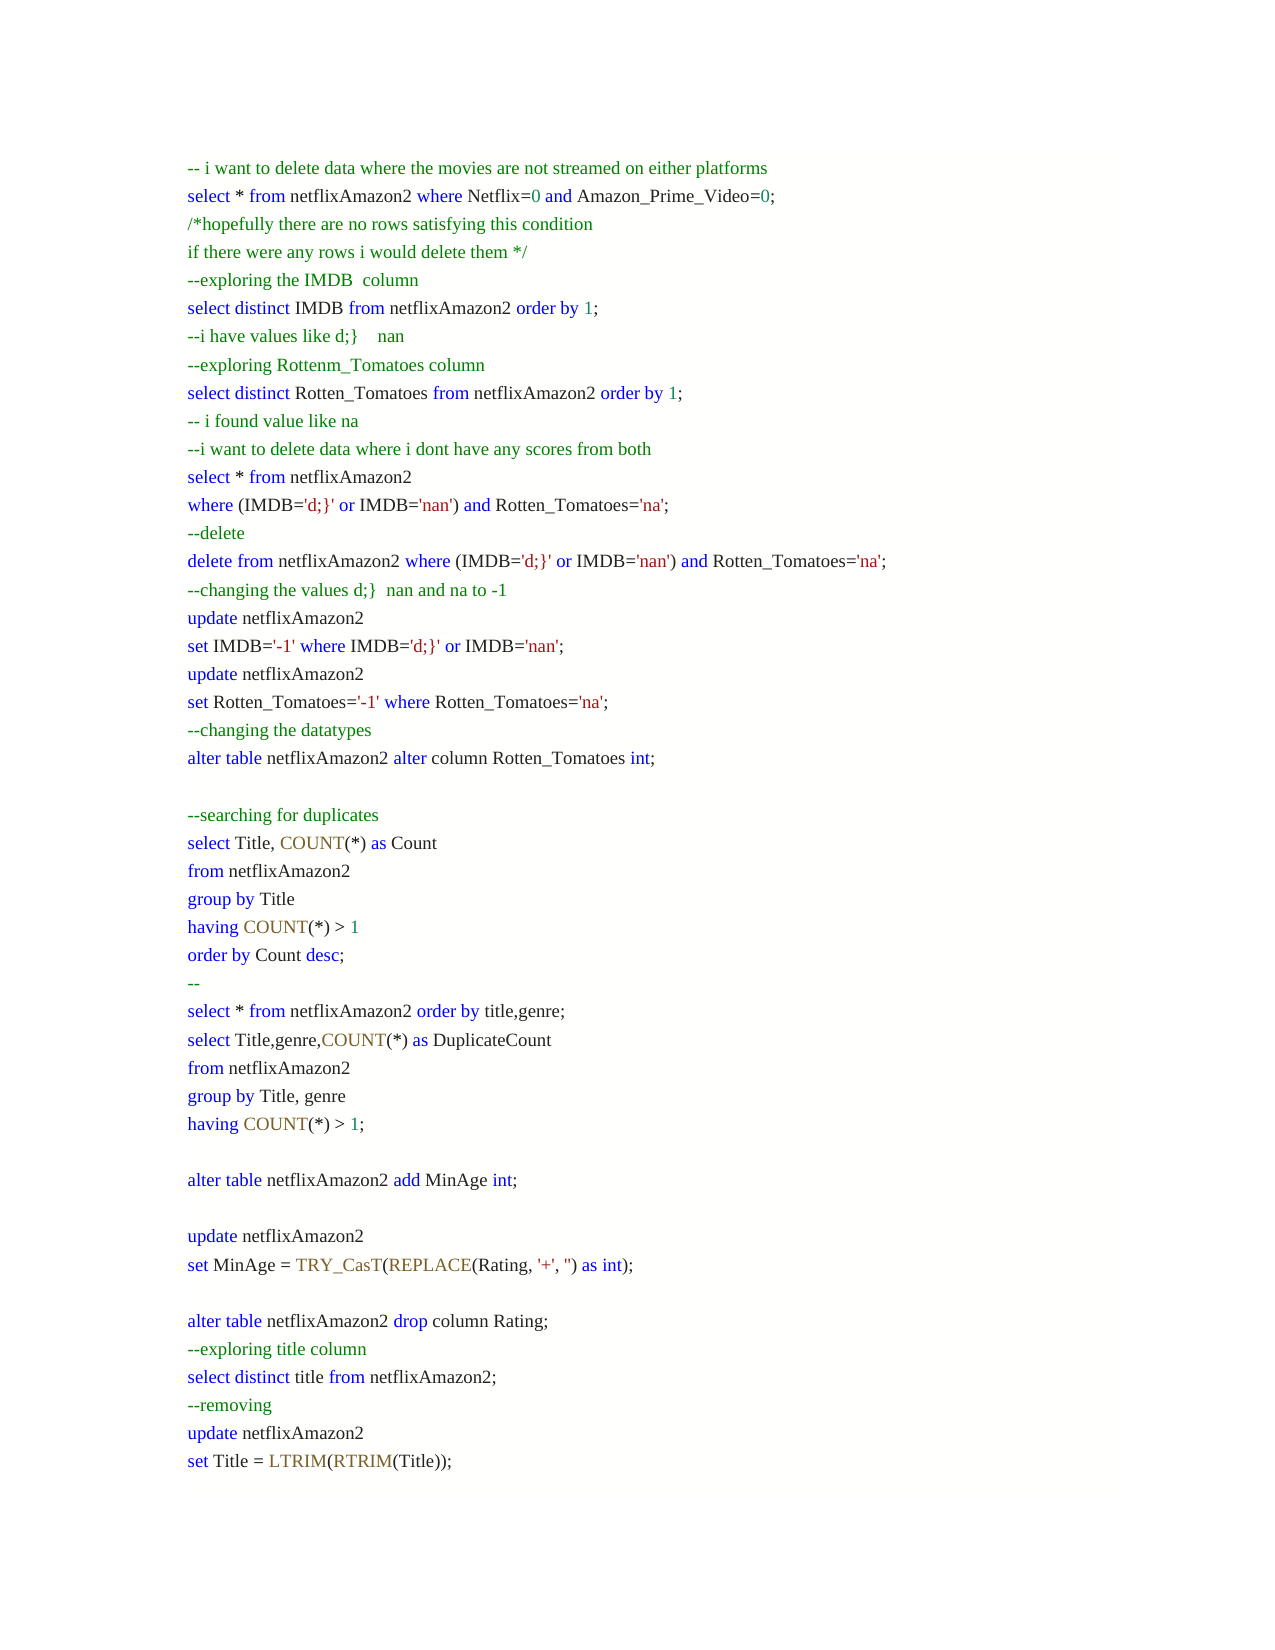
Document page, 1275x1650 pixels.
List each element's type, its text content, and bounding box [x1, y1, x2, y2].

text select distinct IMDB from netflixAmazon2 order by 1; [187, 291, 1125, 319]
text /*hopefully there are no rows satisfying this condition [187, 206, 1125, 234]
text select * from netflixAmazon2 order by title,genre; [187, 994, 1125, 1022]
text from netflixAmazon2 [187, 1050, 1125, 1078]
text -- i want to delete data where the movies are not streamed on either platforms [187, 150, 1125, 178]
text -- [187, 966, 1125, 994]
text alter table netflixAmazon2 add MinAge int; [187, 1162, 1125, 1191]
text -- i found value like na [187, 403, 1125, 431]
text --exploring the IMDB column [187, 262, 1125, 291]
text --searching for duplicates [187, 797, 1125, 825]
text update netflixAmazon2 [187, 1416, 1125, 1444]
text set MinAge = TRY_CasT(REPLACE(Rating, '+', '') as int); [187, 1247, 1125, 1275]
text --removing [187, 1387, 1125, 1416]
text --changing the values d;} nan and na to -1 [187, 572, 1125, 600]
text delete from netflixAmazon2 where (IMDB='d;}' or IMDB='nan') and Rotten_Tomatoes='na'; [187, 544, 1125, 572]
text select distinct Rotten_Tomatoes from netflixAmazon2 order by 1; [187, 375, 1125, 403]
text set IMDB='-1' where IMDB='d;}' or IMDB='nan'; [187, 628, 1125, 656]
text where (IMDB='d;}' or IMDB='nan') and Rotten_Tomatoes='na'; [187, 487, 1125, 516]
text select Title, COUNT(*) as Count [187, 825, 1125, 853]
text --i have values like d;} nan [187, 319, 1125, 347]
text group by Title [187, 881, 1125, 909]
text from netflixAmazon2 [187, 853, 1125, 881]
text set Title = LTRIM(RTRIM(Title)); [187, 1444, 1125, 1472]
text having COUNT(*) > 1; [187, 1106, 1125, 1134]
text update netflixAmazon2 [187, 1219, 1125, 1247]
text alter table netflixAmazon2 drop column Rating; [187, 1303, 1125, 1331]
text if there were any rows i would delete them */ [187, 234, 1125, 262]
text group by Title, genre [187, 1078, 1125, 1106]
text select * from netflixAmazon2 [187, 459, 1125, 487]
text having COUNT(*) > 1 [187, 909, 1125, 937]
text select distinct title from netflixAmazon2; [187, 1359, 1125, 1387]
text update netflixAmazon2 [187, 656, 1125, 684]
text select Title,genre,COUNT(*) as DuplicateCount [187, 1022, 1125, 1050]
text set Rotten_Tomatoes='-1' where Rotten_Tomatoes='na'; [187, 684, 1125, 712]
text select * from netflixAmazon2 where Netflix=0 and Amazon_Prime_Video=0; [187, 178, 1125, 206]
text alter table netflixAmazon2 alter column Rotten_Tomatoes int; [187, 741, 1125, 769]
text --exploring Rottenm_Tomatoes column [187, 347, 1125, 375]
text --changing the datatypes [187, 712, 1125, 741]
text --exploring title column [187, 1331, 1125, 1359]
text --i want to delete data where i dont have any scores from both [187, 431, 1125, 459]
text update netflixAmazon2 [187, 600, 1125, 628]
text --delete [187, 516, 1125, 544]
text order by Count desc; [187, 937, 1125, 966]
